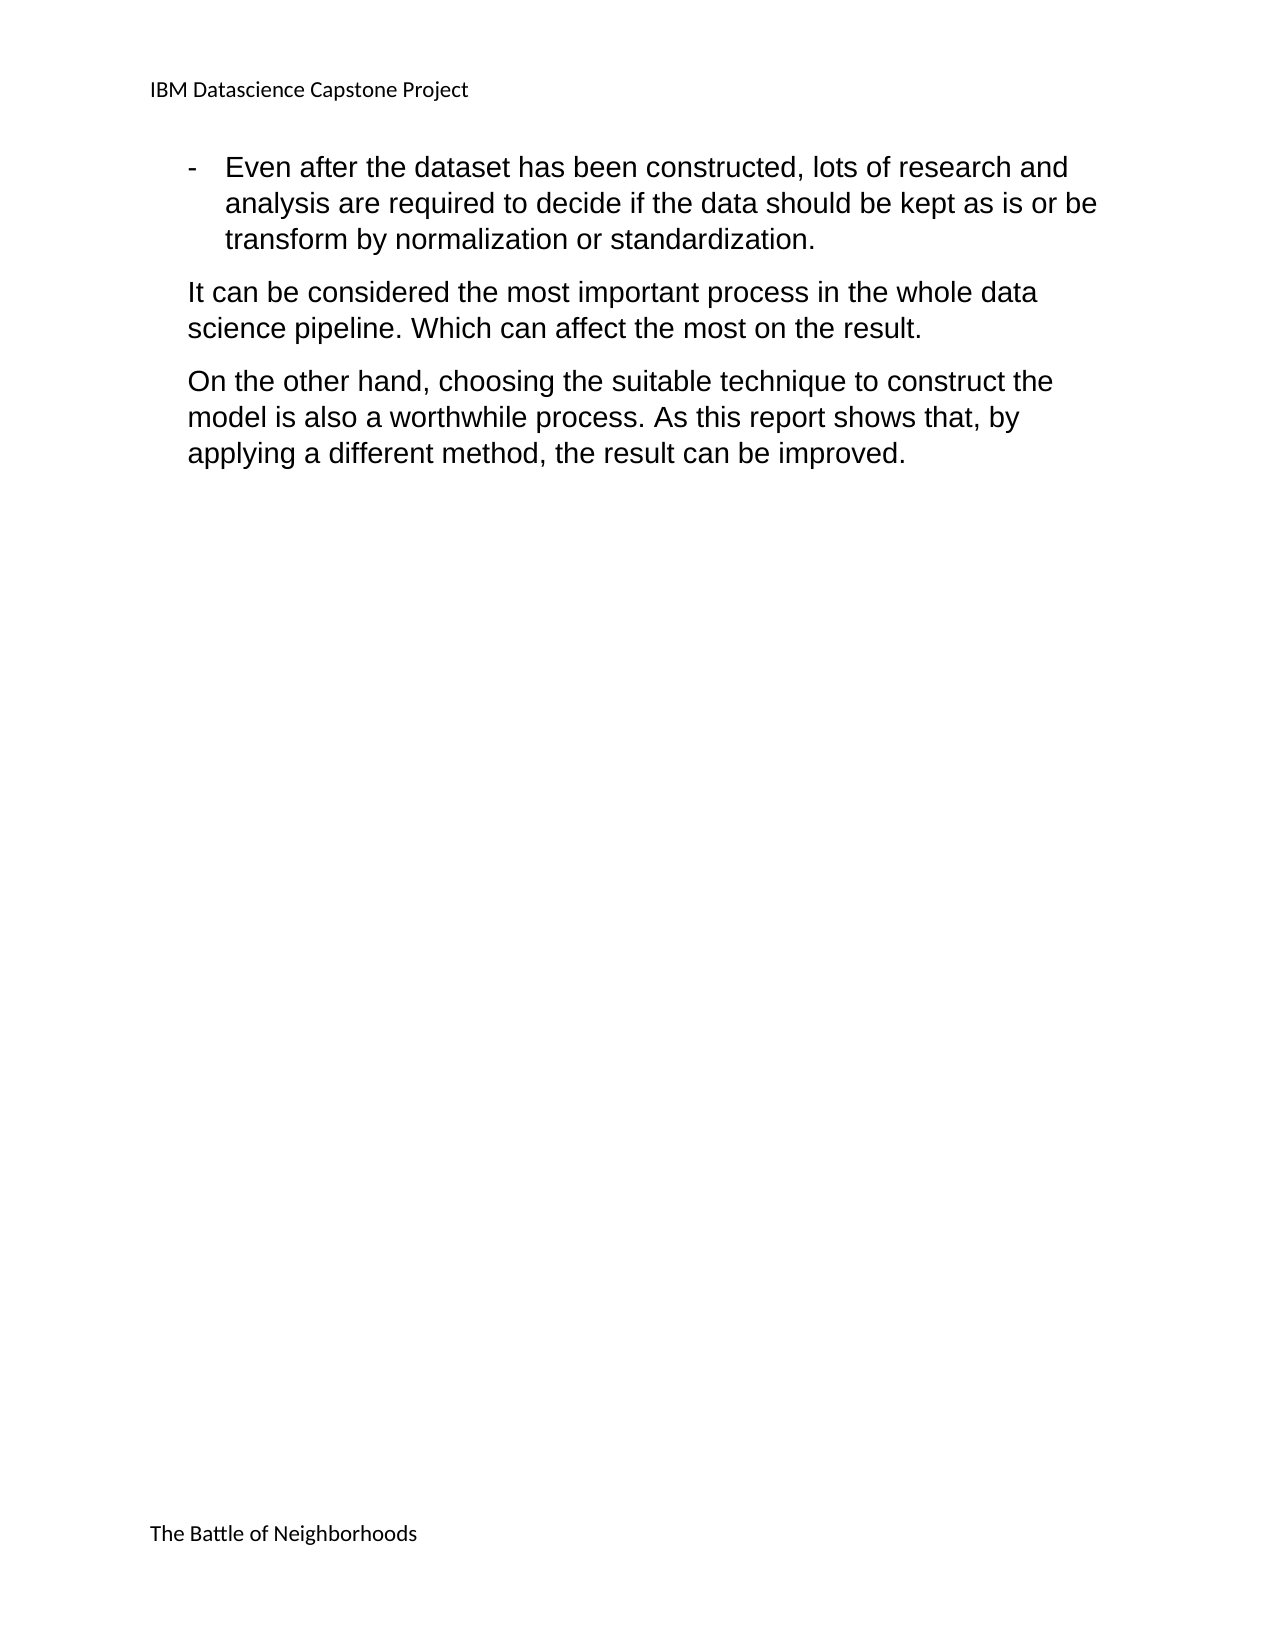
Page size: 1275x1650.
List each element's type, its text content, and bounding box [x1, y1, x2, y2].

text On the other hand, choosing the suitable technique to construct the model is also a worthwhile process. As this report shows that, by applying a different method, the result can be improved. [187, 364, 1125, 470]
text It can be considered the most important process in the whole data science pipeline. Which can affect the most on the result. [187, 275, 1125, 345]
list Even after the dataset has been constructed, lots of research and analysis are required to decide if the data should be kept as is or be transform by normalization or standardization. [187, 150, 1125, 256]
